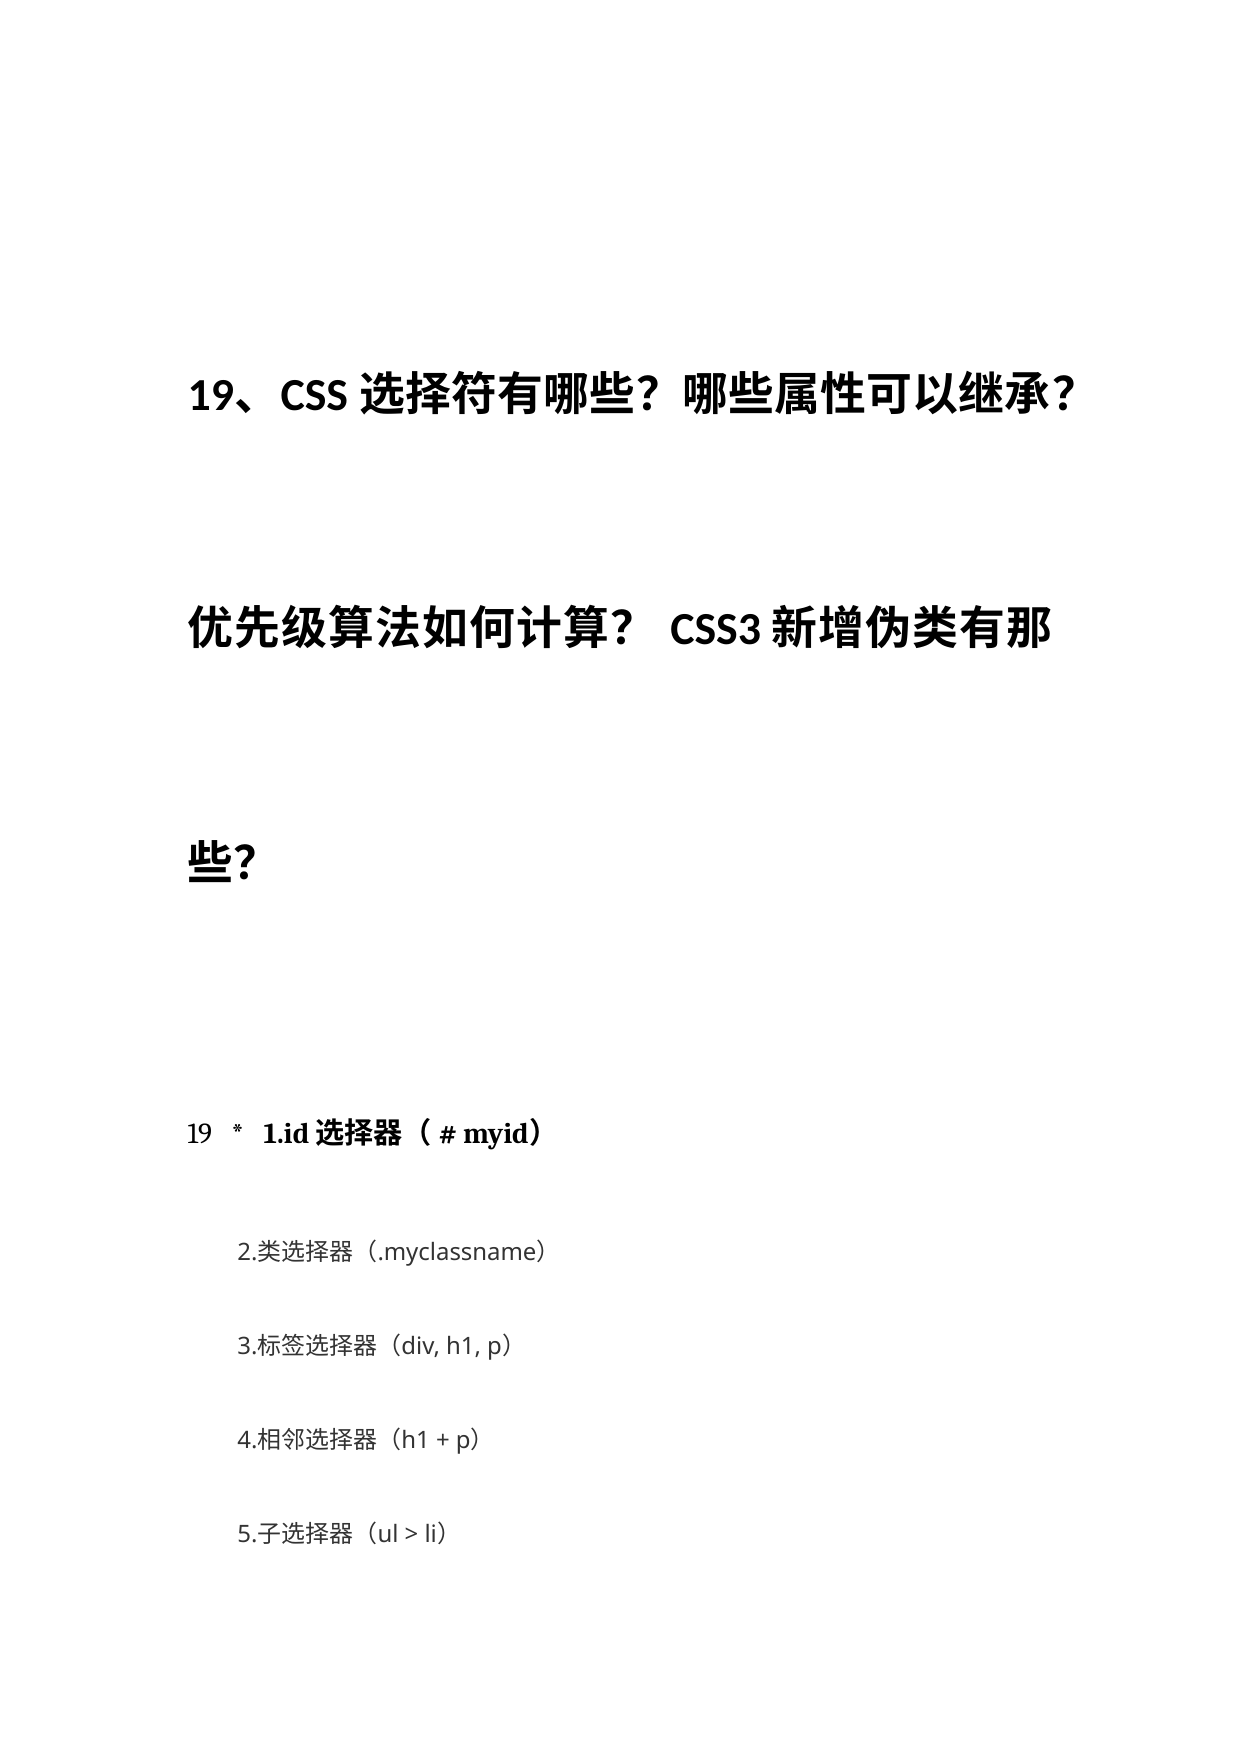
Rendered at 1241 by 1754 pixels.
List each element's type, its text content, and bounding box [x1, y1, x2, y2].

subtitle 19、CSS 选择符有哪些？哪些属性可以继承？优先级算法如何计算？ CSS3新增伪类有那些？ [187, 341, 1053, 908]
text 3.标签选择器（div, h1, p） [187, 1311, 1053, 1376]
subtitle 19 * 1.id选择器（ # myid） [187, 1098, 1053, 1163]
text 2.类选择器（.myclassname） [187, 1217, 1053, 1282]
text 5.子选择器（ul > li） [187, 1499, 1053, 1564]
text 4.相邻选择器（h1 + p） [187, 1405, 1053, 1470]
